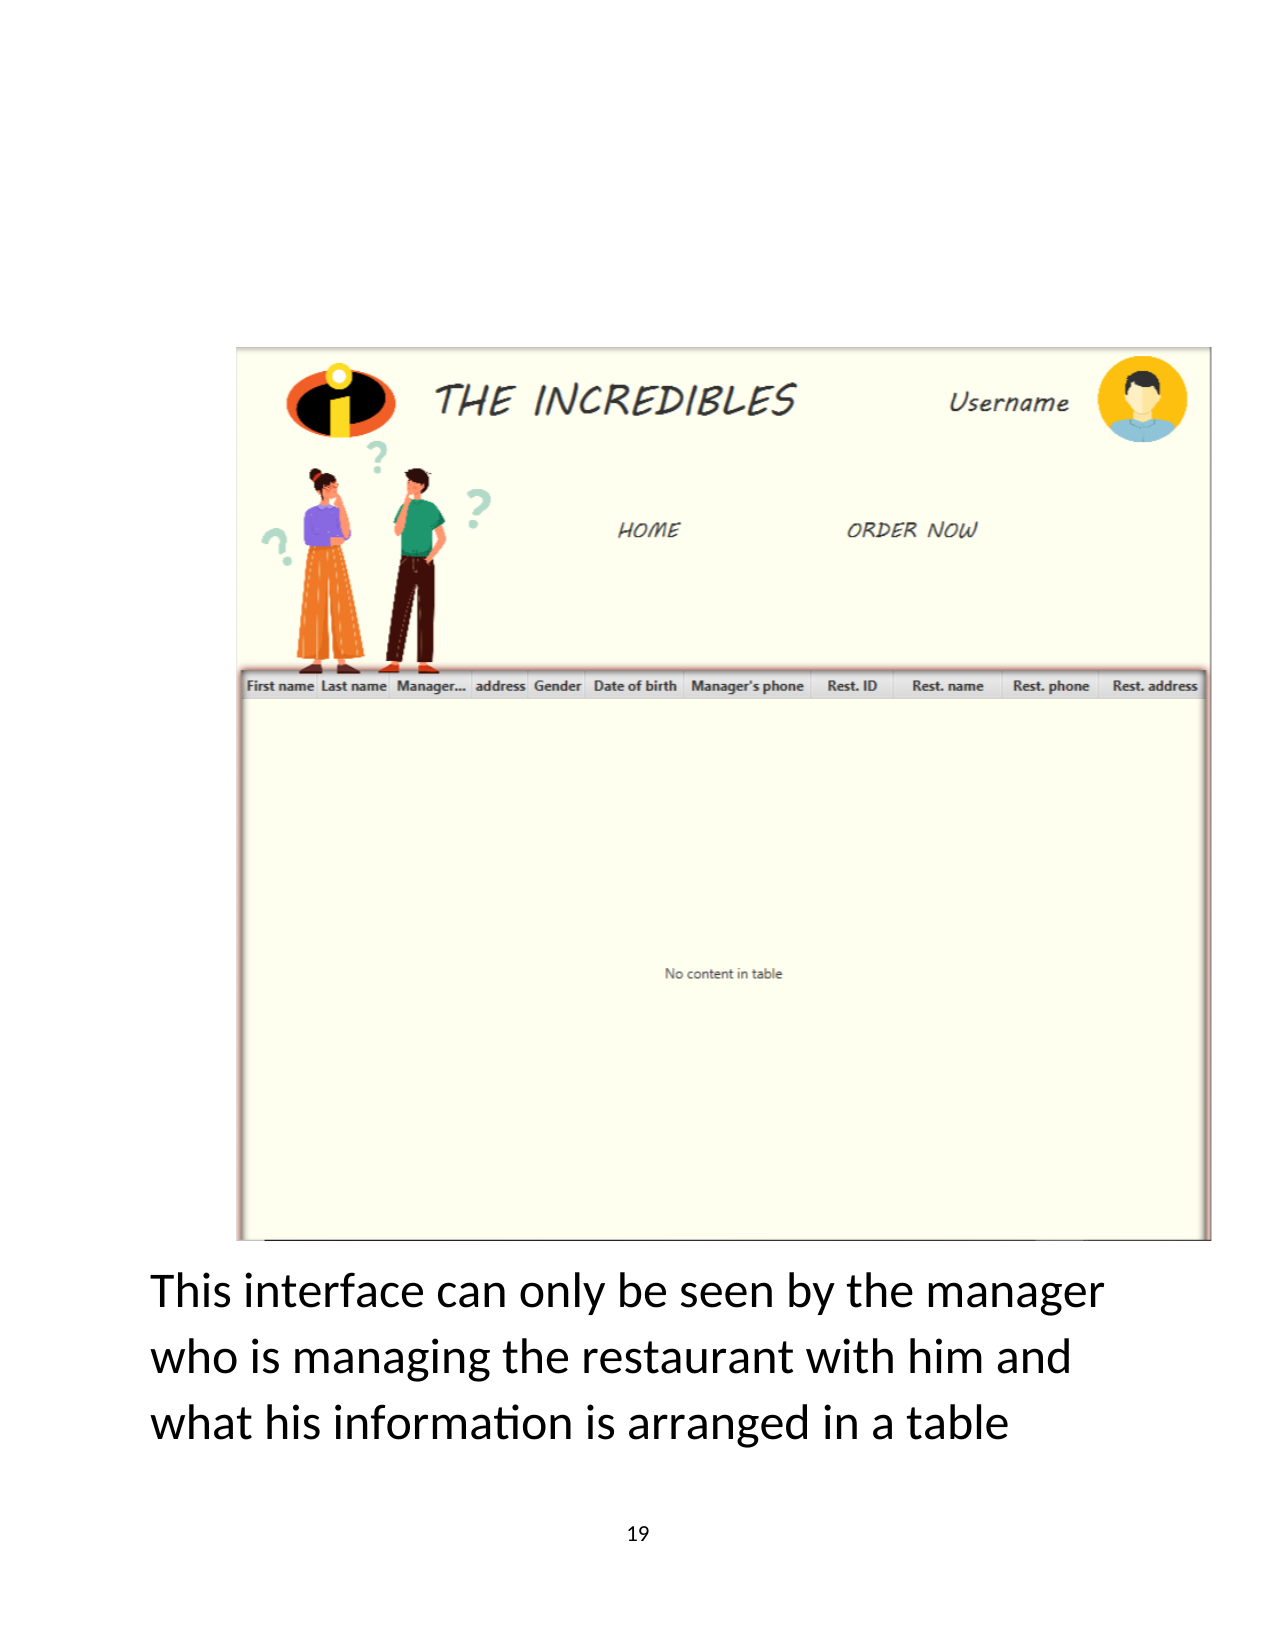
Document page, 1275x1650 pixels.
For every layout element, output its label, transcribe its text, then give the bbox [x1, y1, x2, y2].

picture [236, 347, 1212, 1241]
text This interface can only be seen by the manager who is managing the restaurant with him and what his information is arranged in a table [150, 1259, 1125, 1452]
